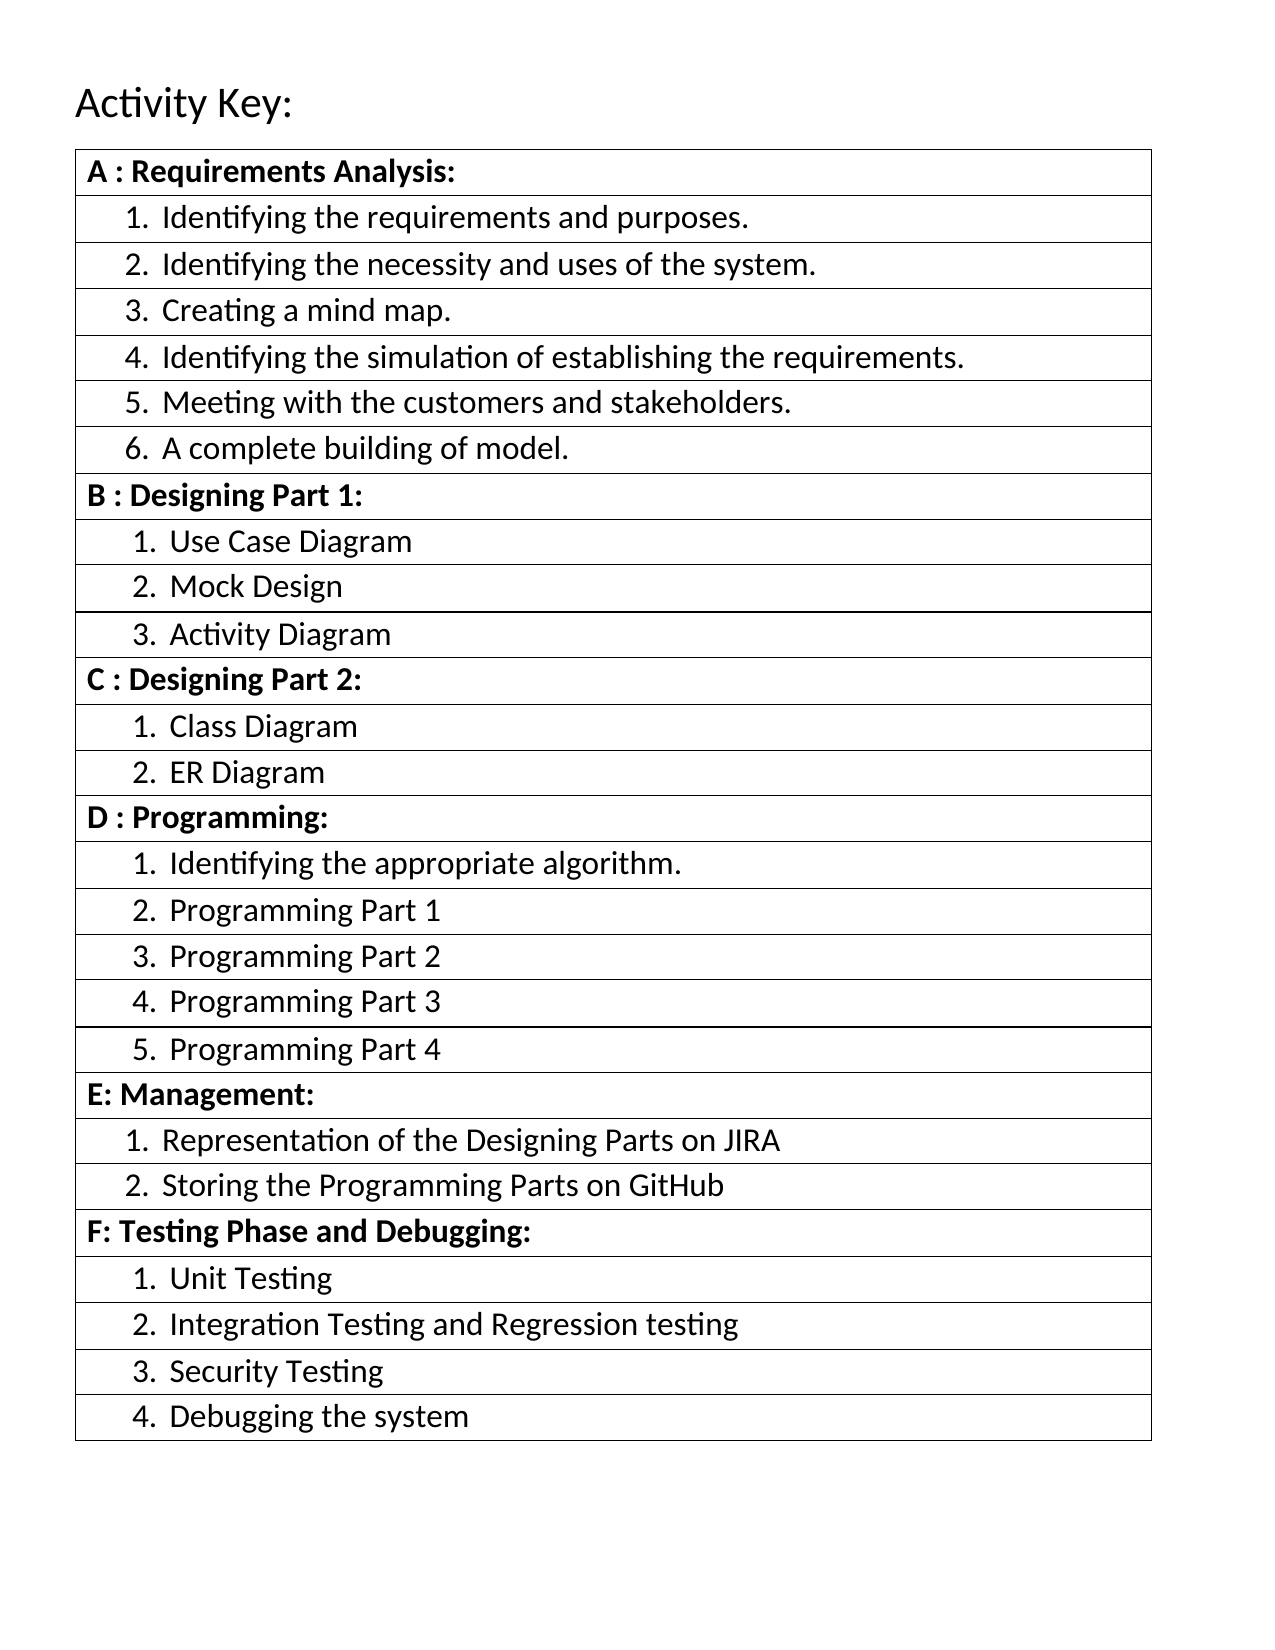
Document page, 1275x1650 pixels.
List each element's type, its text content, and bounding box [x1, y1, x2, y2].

table_cell B : Designing Part 1: [76, 474, 1151, 519]
table_cell F: Testing Phase and Debugging: [76, 1210, 1151, 1256]
table_cell Programming Part 2 [76, 935, 1151, 979]
table_header A : Requirements Analysis: [76, 150, 1151, 195]
table_cell C : Designing Part 2: [76, 658, 1151, 704]
text Activity Key: [75, 75, 1200, 128]
table_cell Unit Testing [76, 1257, 1151, 1302]
table_cell Creating a mind map. [76, 289, 1151, 335]
table_cell Identifying the appropriate algorithm. [76, 842, 1151, 888]
table_cell E: Management: [76, 1073, 1151, 1118]
table_cell Programming Part 4 [76, 1028, 1151, 1072]
table_cell Identifying the requirements and purposes. [76, 196, 1151, 242]
table_cell Class Diagram [76, 705, 1151, 750]
table_cell Debugging the system [76, 1395, 1151, 1440]
table_cell Meeting with the customers and stakeholders. [76, 381, 1151, 426]
table_cell A complete building of model. [76, 427, 1151, 473]
table_cell Programming Part 1 [76, 889, 1151, 934]
table_cell Programming Part 3 [76, 980, 1151, 1026]
table_cell Integration Testing and Regression testing [76, 1303, 1151, 1349]
table_cell Activity Diagram [76, 613, 1151, 657]
table_cell Identifying the simulation of establishing the requirements. [76, 336, 1151, 380]
table_cell Security Testing [76, 1350, 1151, 1394]
table_cell ER Diagram [76, 751, 1151, 795]
table_cell Identifying the necessity and uses of the system. [76, 243, 1151, 288]
table_cell Use Case Diagram [76, 520, 1151, 564]
table_cell D : Programming: [76, 796, 1151, 841]
table_cell Representation of the Designing Parts on JIRA [76, 1119, 1151, 1163]
table_cell Storing the Programming Parts on GitHub [76, 1164, 1151, 1209]
table_cell Mock Design [76, 565, 1151, 611]
